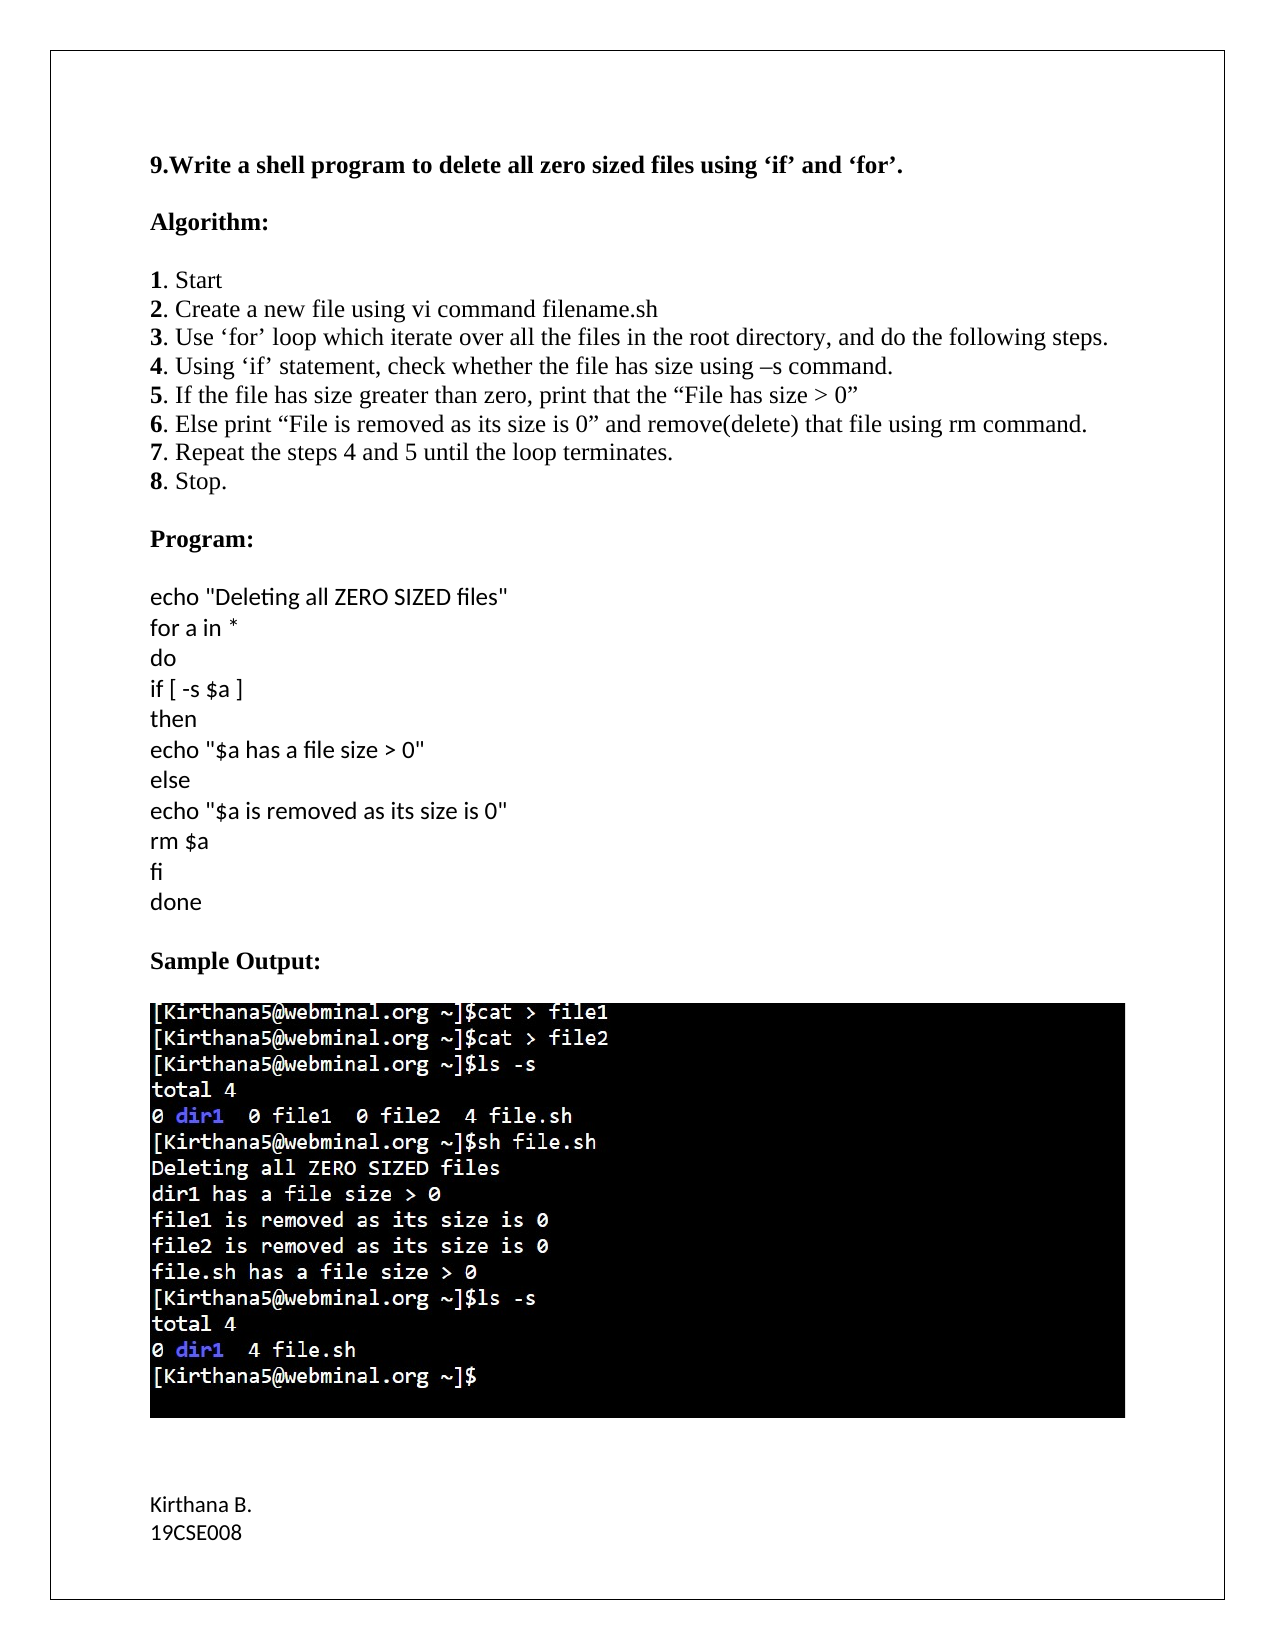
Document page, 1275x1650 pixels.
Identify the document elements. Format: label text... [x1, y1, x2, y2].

text 6. Else print “File is removed as its size is 0” and remove(delete) that file using rm command. [150, 409, 1125, 437]
text echo "$a has a file size > 0" [150, 734, 1125, 764]
text echo "$a is removed as its size is 0" [150, 795, 1125, 825]
text Algorithm: [150, 207, 1125, 236]
text 2. Create a new file using vi command filename.sh [150, 294, 1125, 322]
text Sample Output: [150, 946, 1125, 974]
text if [ -s $a ] [150, 673, 1125, 703]
text Program: [150, 524, 1125, 552]
text 9.Write a shell program to delete all zero sized files using ‘if’ and ‘for’. [150, 150, 1125, 179]
text echo "Deleting all ZERO SIZED files" [150, 581, 1125, 612]
text rm $a [150, 825, 1125, 856]
text 8. Stop. [150, 466, 1125, 495]
text 7. Repeat the steps 4 and 5 until the loop terminates. [150, 437, 1125, 466]
text 1. Start [150, 265, 1125, 294]
text do [150, 642, 1125, 673]
text then [150, 703, 1125, 734]
text done [150, 886, 1125, 917]
text else [150, 764, 1125, 795]
text 3. Use ‘for’ loop which iterate over all the files in the root directory, and do the following steps. [150, 322, 1125, 351]
text 5. If the file has size greater than zero, print that the “File has size > 0” [150, 380, 1125, 409]
text 4. Using ‘if’ statement, check whether the file has size using –s command. [150, 351, 1125, 380]
picture [150, 1003, 1125, 1418]
text fi [150, 856, 1125, 886]
text for a in * [150, 612, 1125, 642]
